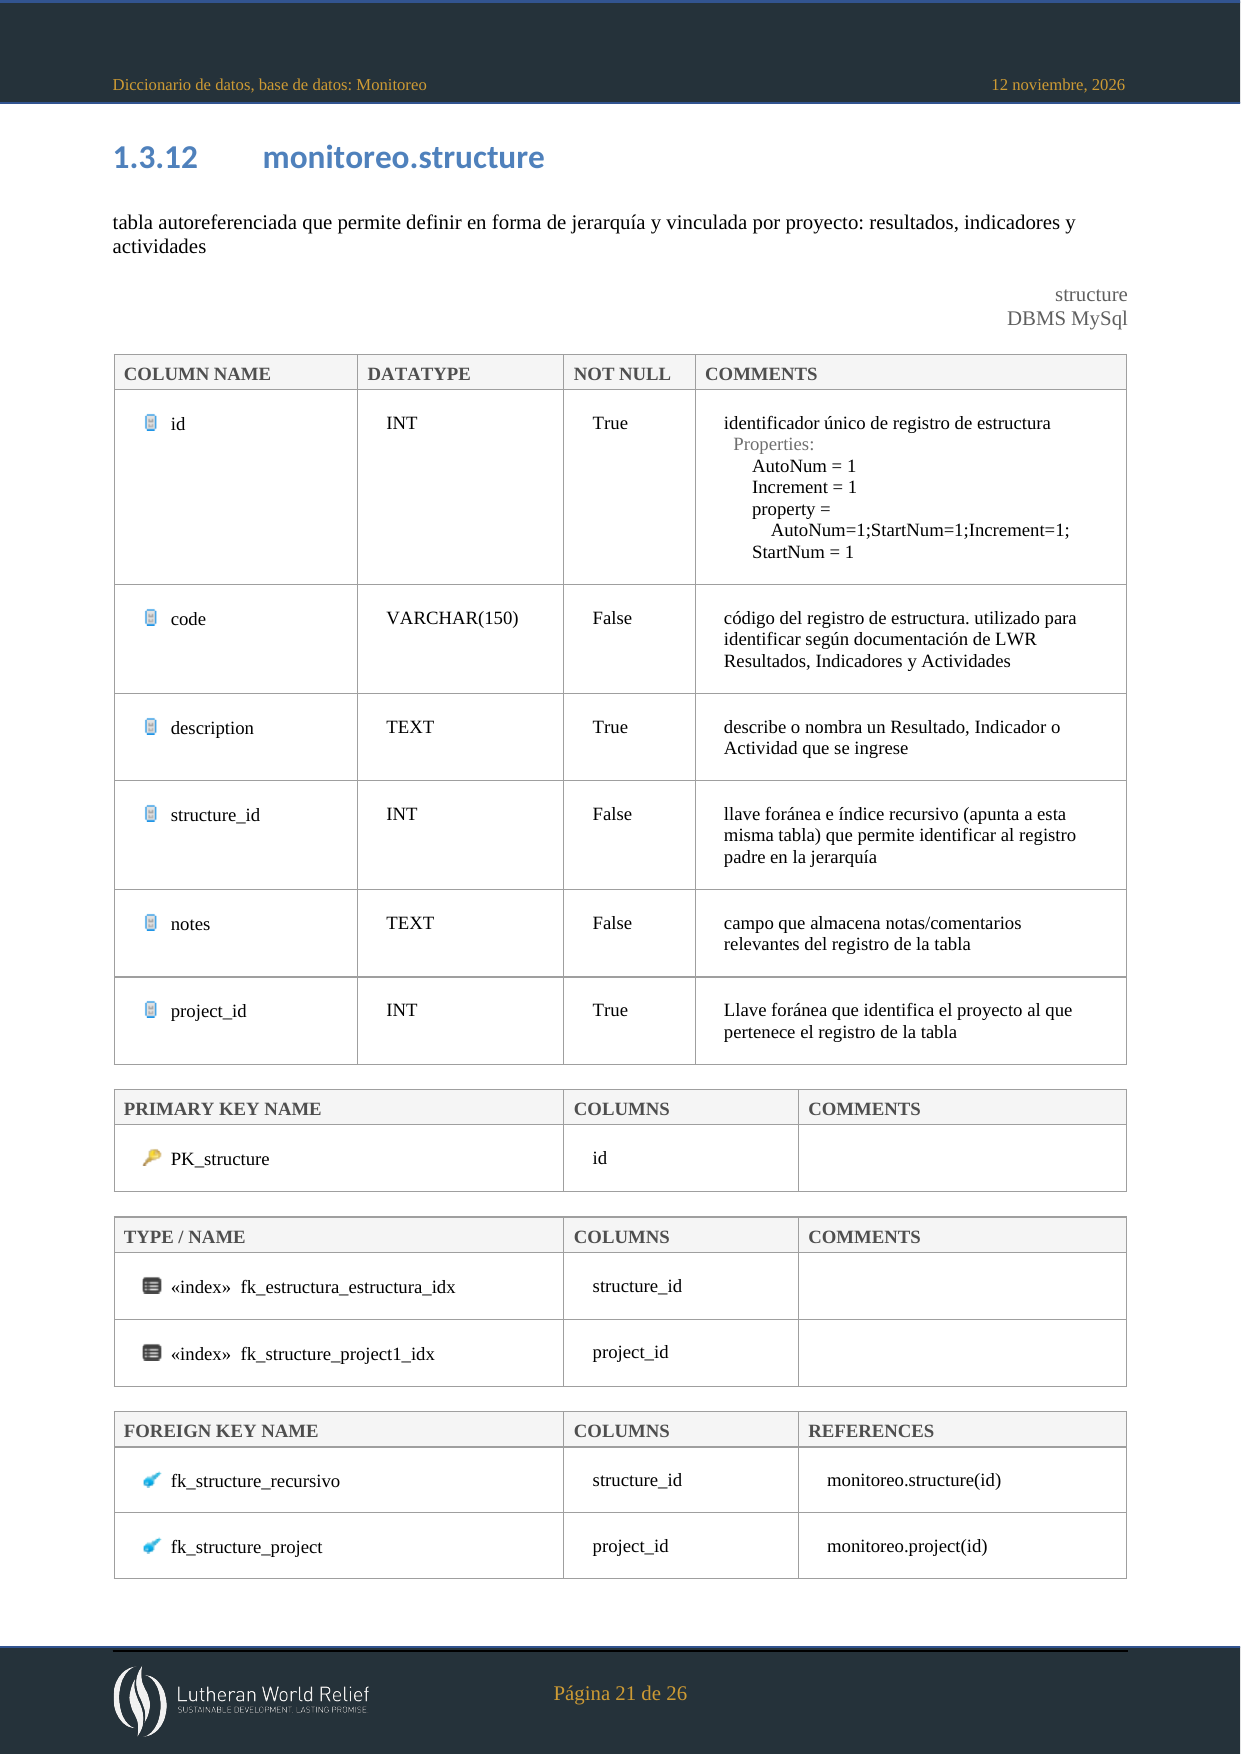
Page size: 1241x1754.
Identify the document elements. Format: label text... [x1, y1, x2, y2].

table_cell fk_structure_project [115, 1513, 563, 1578]
picture [142, 1146, 162, 1166]
table_cell True [564, 390, 695, 584]
table_header COMMENTS [799, 1090, 1126, 1124]
table_cell project_id [564, 1320, 798, 1386]
picture [113, 1665, 369, 1737]
picture [142, 1469, 162, 1488]
table_cell INT [358, 390, 563, 584]
table_cell identificador único de registro de estructura Properties: AutoNum = 1 Increment = 1 property = AutoNum=1;StartNum=1;Increment=1; StartNum = 1 [696, 390, 1126, 584]
table_cell «index» fk_estructura_estructura_idx [115, 1253, 563, 1319]
table_cell [799, 1125, 1126, 1191]
table_cell id [564, 1125, 798, 1191]
picture [142, 606, 162, 626]
table_header PRIMARY KEY NAME [115, 1090, 563, 1124]
table_cell monitoreo.project(id) [799, 1513, 1126, 1578]
table_header REFERENCES [799, 1412, 1126, 1446]
table_cell True [564, 978, 695, 1064]
table_cell False [564, 890, 695, 976]
picture [142, 911, 162, 931]
table_header COLUMNS [564, 1090, 798, 1124]
table_cell structure_id [115, 781, 357, 889]
table_cell code [115, 585, 357, 693]
table_cell notes [115, 890, 357, 976]
table_cell INT [358, 781, 563, 889]
table_header COMMENTS [799, 1218, 1126, 1252]
table_header FOREIGN KEY NAME [115, 1412, 563, 1446]
text tabla autoreferenciada que permite definir en forma de jerarquía y vinculada por proyecto: resultados, indicadores y actividades [112, 209, 1128, 258]
picture [142, 715, 162, 735]
table_cell description [115, 694, 357, 780]
table_cell structure_id [564, 1253, 798, 1319]
picture [142, 1274, 162, 1294]
table_header COLUMN NAME [115, 355, 357, 389]
picture [142, 998, 162, 1018]
table_cell PK_structure [115, 1125, 563, 1191]
table_cell código del registro de estructura. utilizado para identificar según documentación de LWR Resultados, Indicadores y Actividades [696, 585, 1126, 693]
table_cell structure_id [564, 1448, 798, 1512]
table_cell False [564, 585, 695, 693]
table_cell TEXT [358, 890, 563, 976]
picture [142, 411, 162, 431]
table_header COMMENTS [696, 355, 1126, 389]
table_cell describe o nombra un Resultado, Indicador o Actividad que se ingrese [696, 694, 1126, 780]
table_cell id [115, 390, 357, 584]
table_header COLUMNS [564, 1218, 798, 1252]
picture [142, 802, 162, 822]
table_cell campo que almacena notas/comentarios relevantes del registro de la tabla [696, 890, 1126, 976]
table_cell TEXT [358, 694, 563, 780]
table_cell True [564, 694, 695, 780]
subtitle monitoreo.structure [112, 136, 1128, 177]
table_cell project_id [115, 978, 357, 1064]
table_cell project_id [564, 1513, 798, 1578]
table_header NOT NULL [564, 355, 695, 389]
table_cell VARCHAR(150) [358, 585, 563, 693]
table_cell [799, 1253, 1126, 1319]
table_cell «index» fk_structure_project1_idx [115, 1320, 563, 1386]
table_cell llave foránea e índice recursivo (apunta a esta misma tabla) que permite identificar al registro padre en la jerarquía [696, 781, 1126, 889]
picture [142, 1341, 162, 1361]
table_cell False [564, 781, 695, 889]
picture [142, 1534, 162, 1554]
text DBMS MySql [112, 306, 1128, 330]
table_cell fk_structure_recursivo [115, 1448, 563, 1512]
table_header DATATYPE [358, 355, 563, 389]
table_header TYPE / NAME [115, 1218, 563, 1252]
table_cell Llave foránea que identifica el proyecto al que pertenece el registro de la tabla [696, 978, 1126, 1064]
text structure [112, 282, 1128, 306]
table_cell [799, 1320, 1126, 1386]
table_cell monitoreo.structure(id) [799, 1448, 1126, 1512]
table_cell INT [358, 978, 563, 1064]
table_header COLUMNS [564, 1412, 798, 1446]
